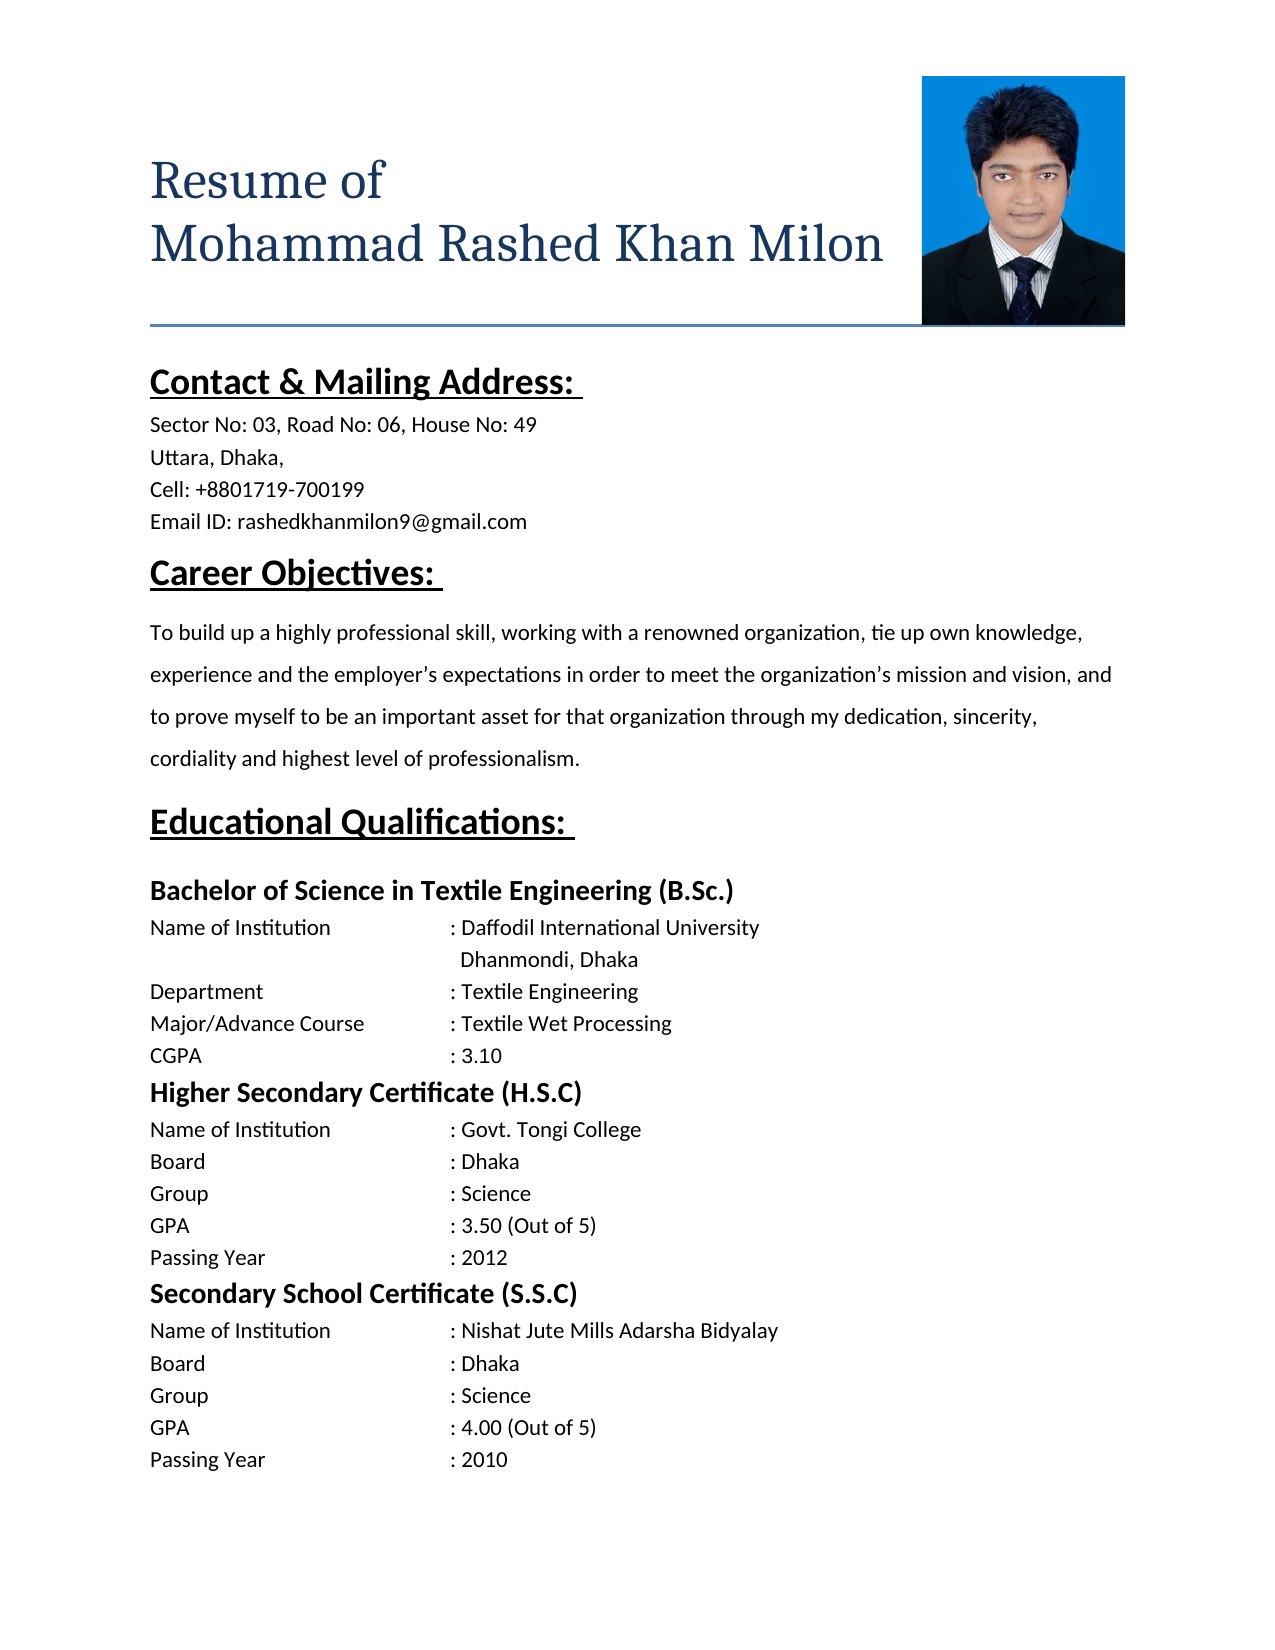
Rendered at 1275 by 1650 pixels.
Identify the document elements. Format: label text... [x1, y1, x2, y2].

text Cell: +8801719-700199 [150, 475, 1125, 503]
text Contact & Mailing Address: [150, 358, 1125, 404]
text Group : Science [150, 1179, 1125, 1207]
text Email ID: rashedkhanmilon9@gmail.com [150, 507, 1125, 535]
text To build up a highly professional skill, working with a renowned organization, tie up own knowledge, experience and the employer’s expectations in order to meet the organization’s mission and vision, and to prove myself to be an important asset for that organization through my dedication, sincerity, cordiality and highest level of professionalism. [150, 618, 1125, 772]
text Secondary School Certificate (S.S.C) [150, 1276, 1125, 1311]
text Higher Secondary Certificate (H.S.C) [150, 1074, 1125, 1109]
text Uttara, Dhaka, [150, 443, 1125, 471]
text Passing Year : 2010 [150, 1445, 1125, 1473]
text Educational Qualifications: [150, 798, 1125, 844]
text CGPA : 3.10 [150, 1042, 1125, 1069]
text GPA : 3.50 (Out of 5) [150, 1211, 1125, 1239]
text Dhanmondi, Dhaka [450, 945, 1125, 973]
text Group : Science [150, 1381, 1125, 1409]
text Board : Dhaka [150, 1147, 1125, 1175]
picture [921, 76, 1125, 325]
text Career Objectives: [150, 549, 1125, 595]
title Mohammad Rashed Khan Milon [150, 212, 921, 324]
text Name of Institution : Daffodil International University [150, 913, 1125, 941]
text Department : Textile Engineering [150, 977, 1125, 1005]
text Name of Institution : Nishat Jute Mills Adarsha Bidyalay [150, 1317, 1125, 1344]
text Passing Year : 2012 [150, 1243, 1125, 1271]
text GPA : 4.00 (Out of 5) [150, 1413, 1125, 1441]
text Board : Dhaka [150, 1349, 1125, 1377]
text Bachelor of Science in Textile Engineering (B.Sc.) [150, 872, 1125, 907]
text Sector No: 03, Road No: 06, House No: 49 [150, 411, 1125, 439]
title Resume of [150, 150, 921, 212]
text Name of Institution : Govt. Tongi College [150, 1115, 1125, 1143]
text Major/Advance Course : Textile Wet Processing [150, 1009, 1125, 1037]
